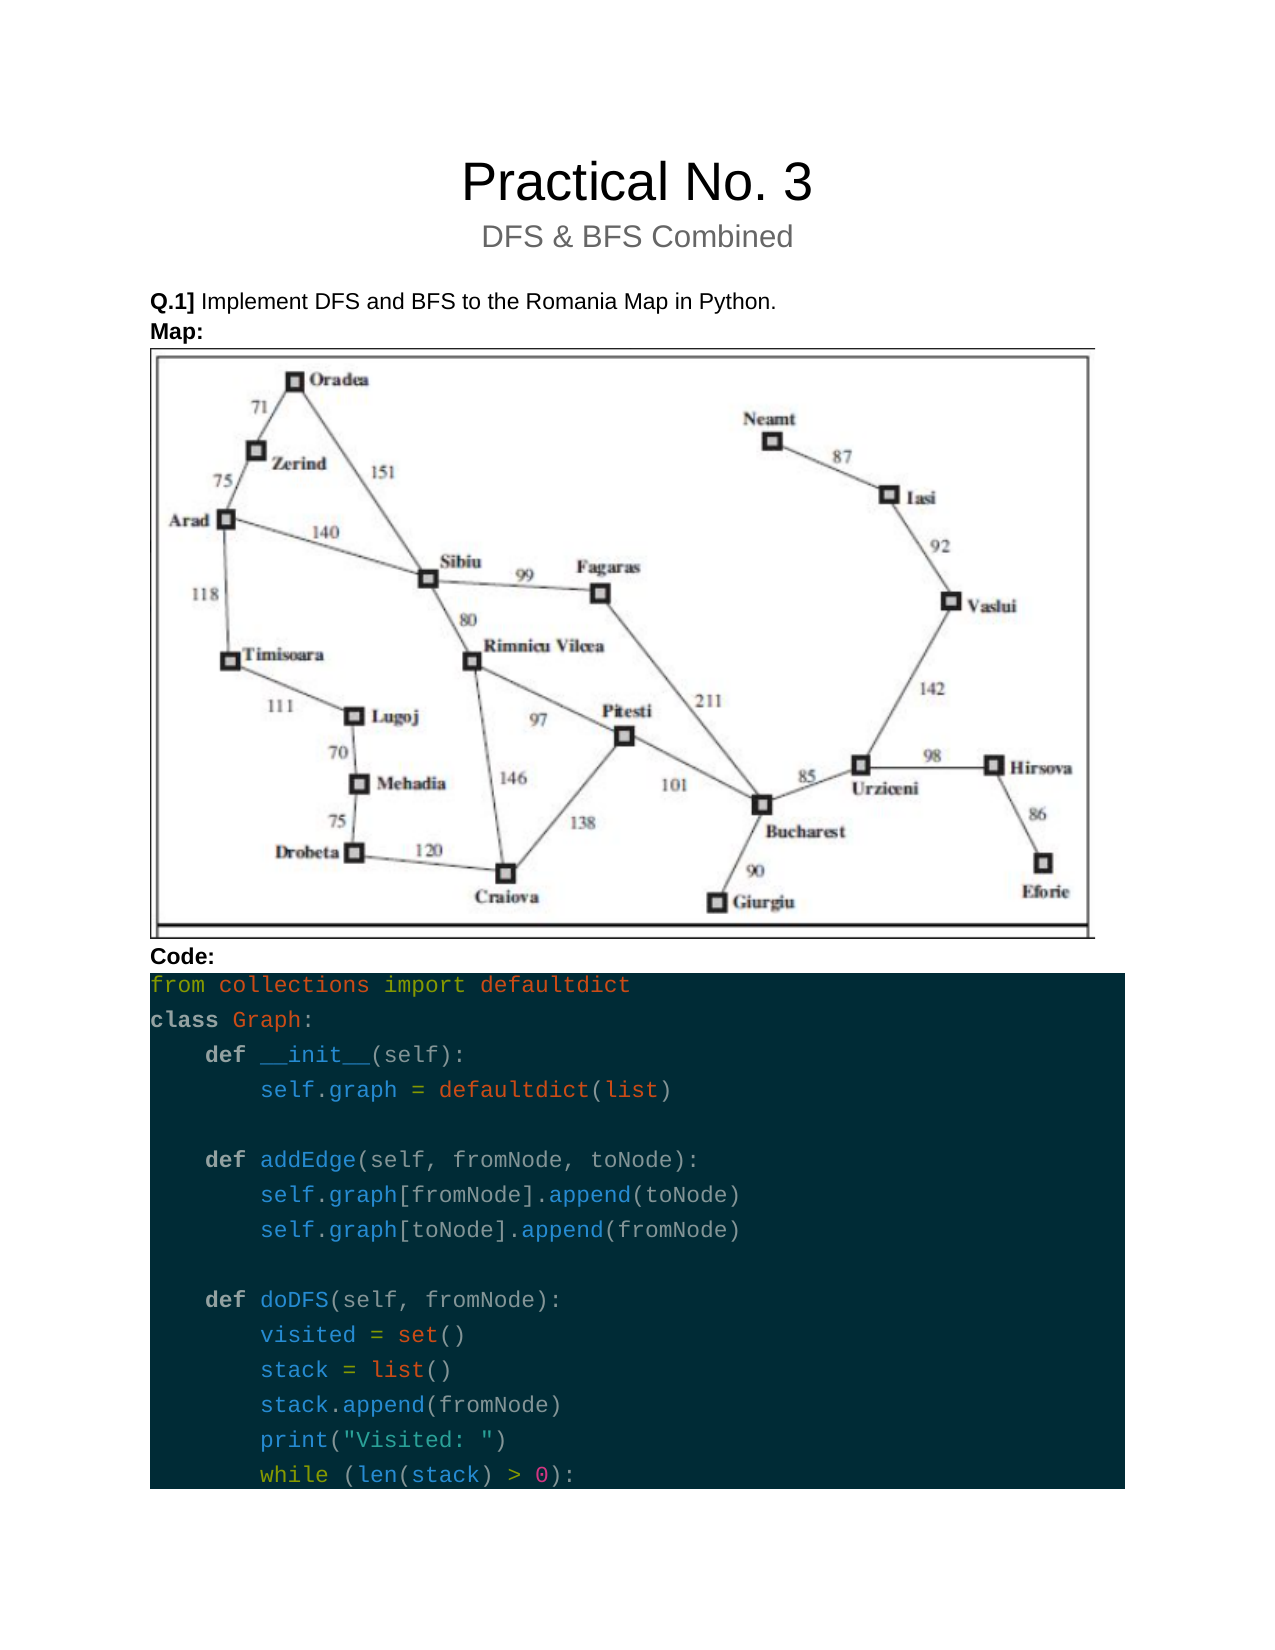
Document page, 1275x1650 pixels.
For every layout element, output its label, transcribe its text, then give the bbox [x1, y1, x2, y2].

text print("Visited: ") [150, 1428, 1125, 1454]
picture [150, 348, 1096, 939]
text def doDFS(self, fromNode): [150, 1288, 1125, 1314]
text from collections import defaultdict [150, 973, 1125, 999]
text self.graph = defaultdict(list) [150, 1078, 1125, 1104]
text Map: [150, 318, 1125, 344]
text class Graph: [150, 1008, 1125, 1034]
text Q.1] Implement DFS and BFS to the Romania Map in Python. [150, 288, 1125, 314]
text def __init__(self): [150, 1043, 1125, 1069]
text stack.append(fromNode) [150, 1393, 1125, 1419]
text while (len(stack) > 0): [150, 1463, 1125, 1489]
text visited = set() [150, 1323, 1125, 1349]
text Code: [150, 943, 1125, 969]
text self.graph[toNode].append(fromNode) [150, 1218, 1125, 1244]
text stack = list() [150, 1358, 1125, 1384]
title Practical No. 3 [150, 150, 1125, 212]
text self.graph[fromNode].append(toNode) [150, 1183, 1125, 1209]
text def addEdge(self, fromNode, toNode): [150, 1148, 1125, 1174]
subtitle DFS & BFS Combined [150, 218, 1125, 254]
